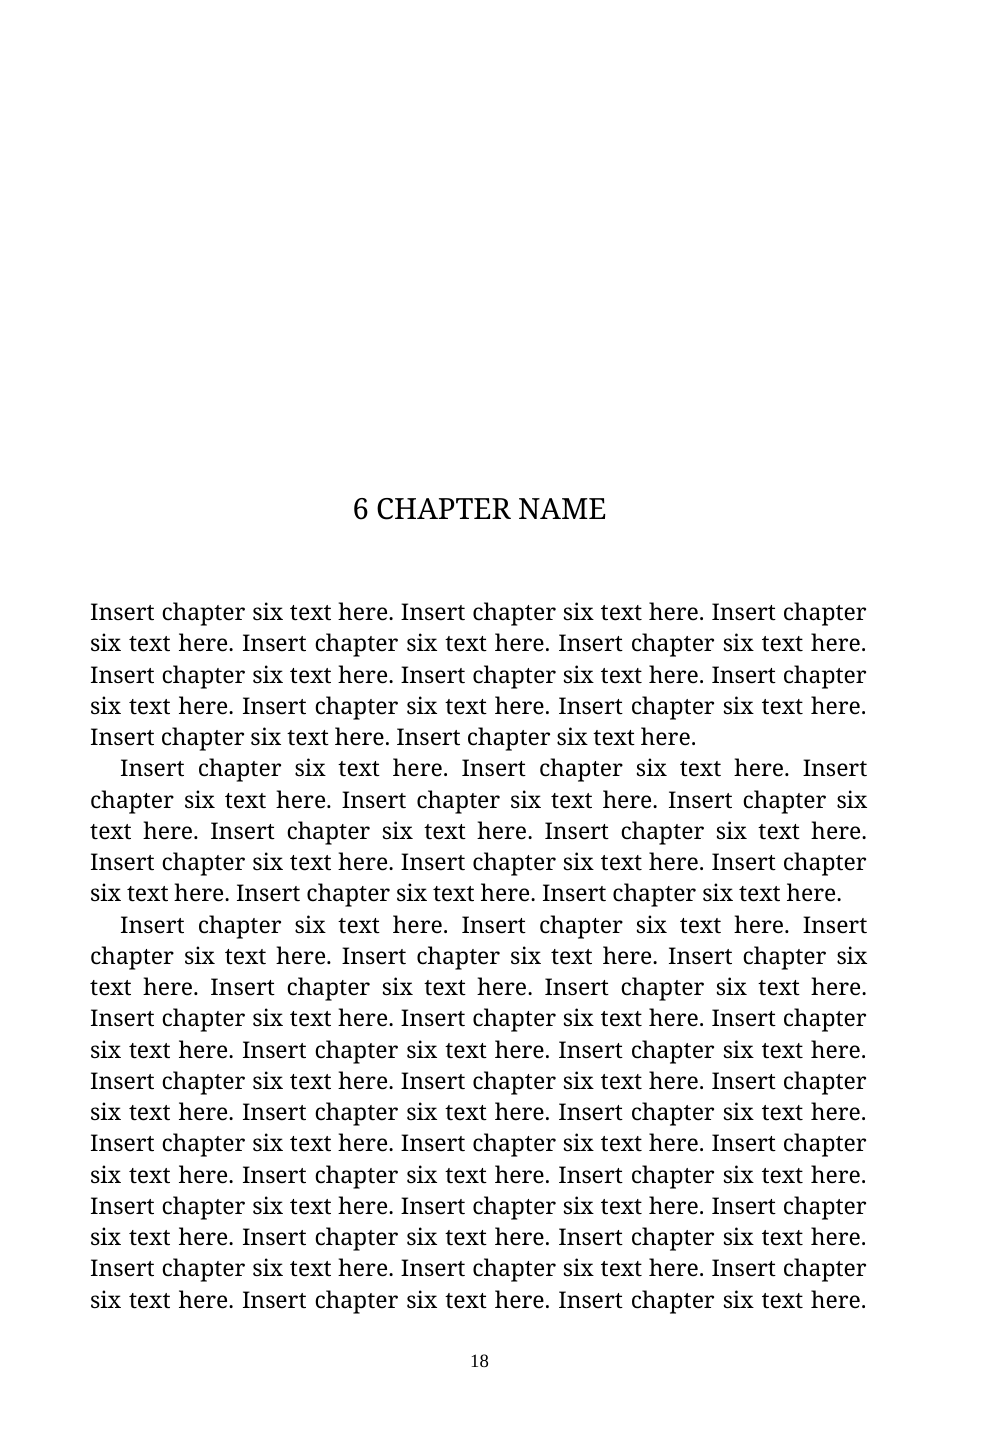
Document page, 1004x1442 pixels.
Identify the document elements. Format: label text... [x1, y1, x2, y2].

text Insert chapter six text here. Insert chapter six text here. Insert chapter six text here. Insert chapter six text here. Insert chapter six text here. Insert chapter six text here. Insert chapter six text here. Insert chapter six text here. Insert chapter six text here. Insert chapter six text here. Insert chapter six text here. Insert chapter six text here. [90, 752, 868, 909]
text Insert chapter six text here. Insert chapter six text here. Insert chapter six text here. Insert chapter six text here. Insert chapter six text here. Insert chapter six text here. Insert chapter six text here. Insert chapter six text here. Insert chapter six text here. Insert chapter six text here. Insert chapter six text here. Insert chapter six text here. [90, 596, 868, 752]
title 6 CHAPTER NAME [90, 488, 868, 528]
